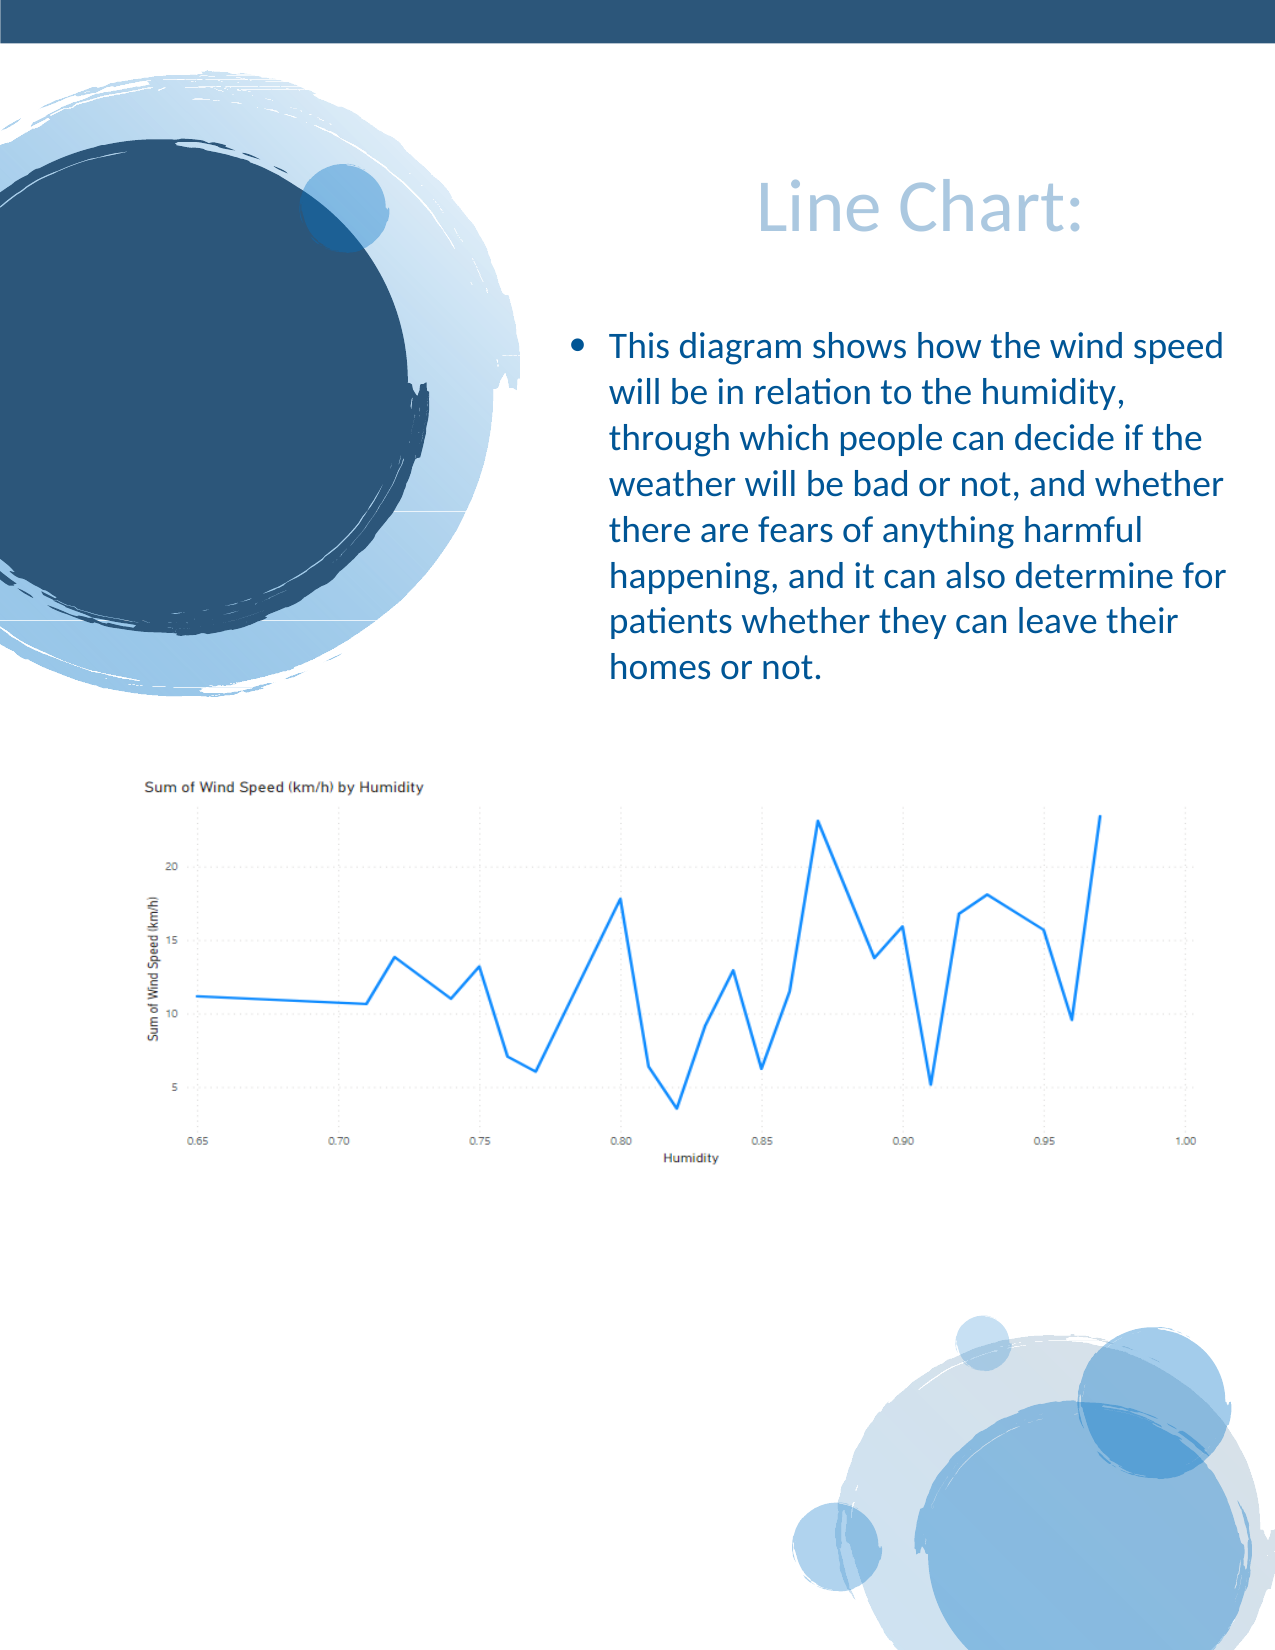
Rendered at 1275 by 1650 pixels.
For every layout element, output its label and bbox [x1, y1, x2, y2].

picture [118, 756, 1215, 1198]
